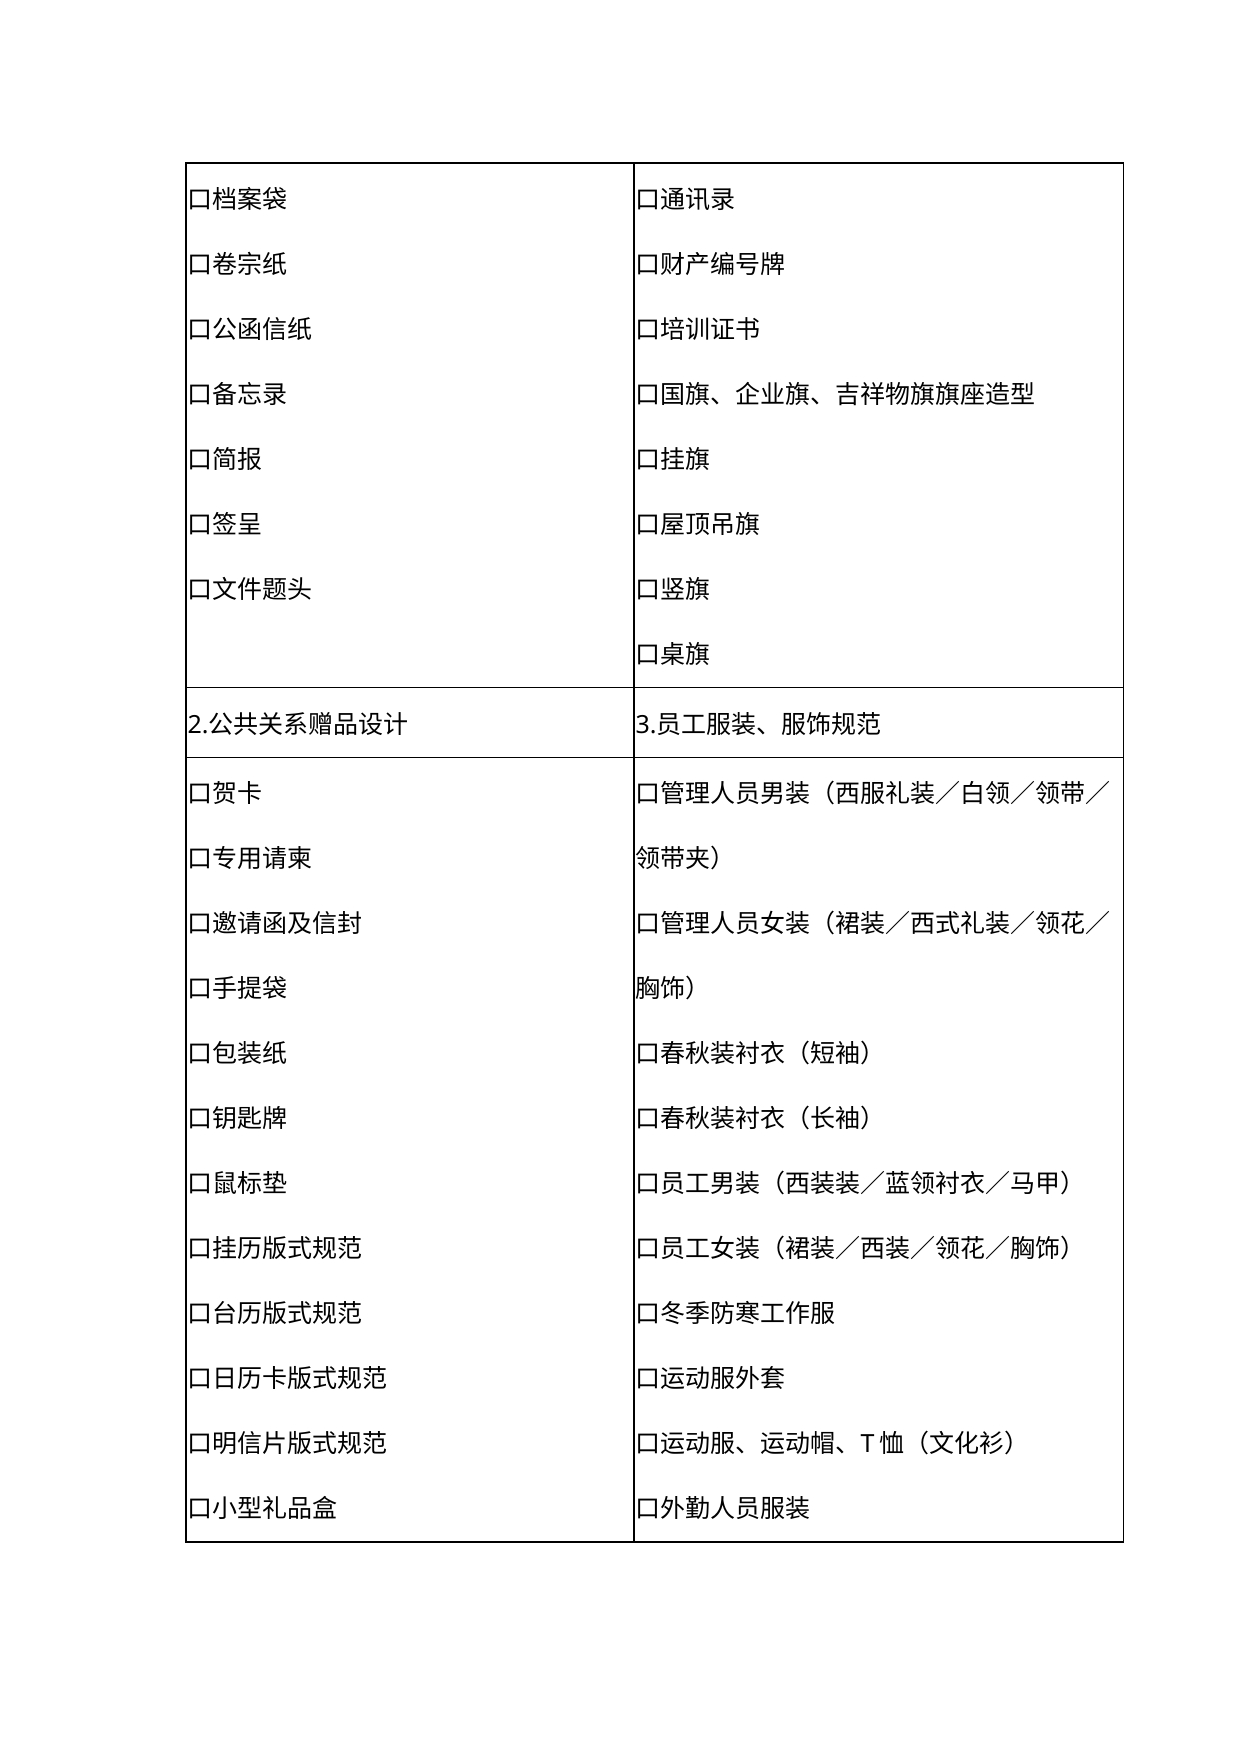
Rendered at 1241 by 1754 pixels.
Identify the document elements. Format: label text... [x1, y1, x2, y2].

table_cell 3.员工服装、服饰规范 [635, 688, 1123, 756]
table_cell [635, 164, 1123, 687]
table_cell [635, 758, 1123, 1541]
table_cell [187, 164, 633, 687]
table_cell 2.公共关系赠品设计 [187, 688, 633, 756]
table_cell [187, 758, 633, 1541]
